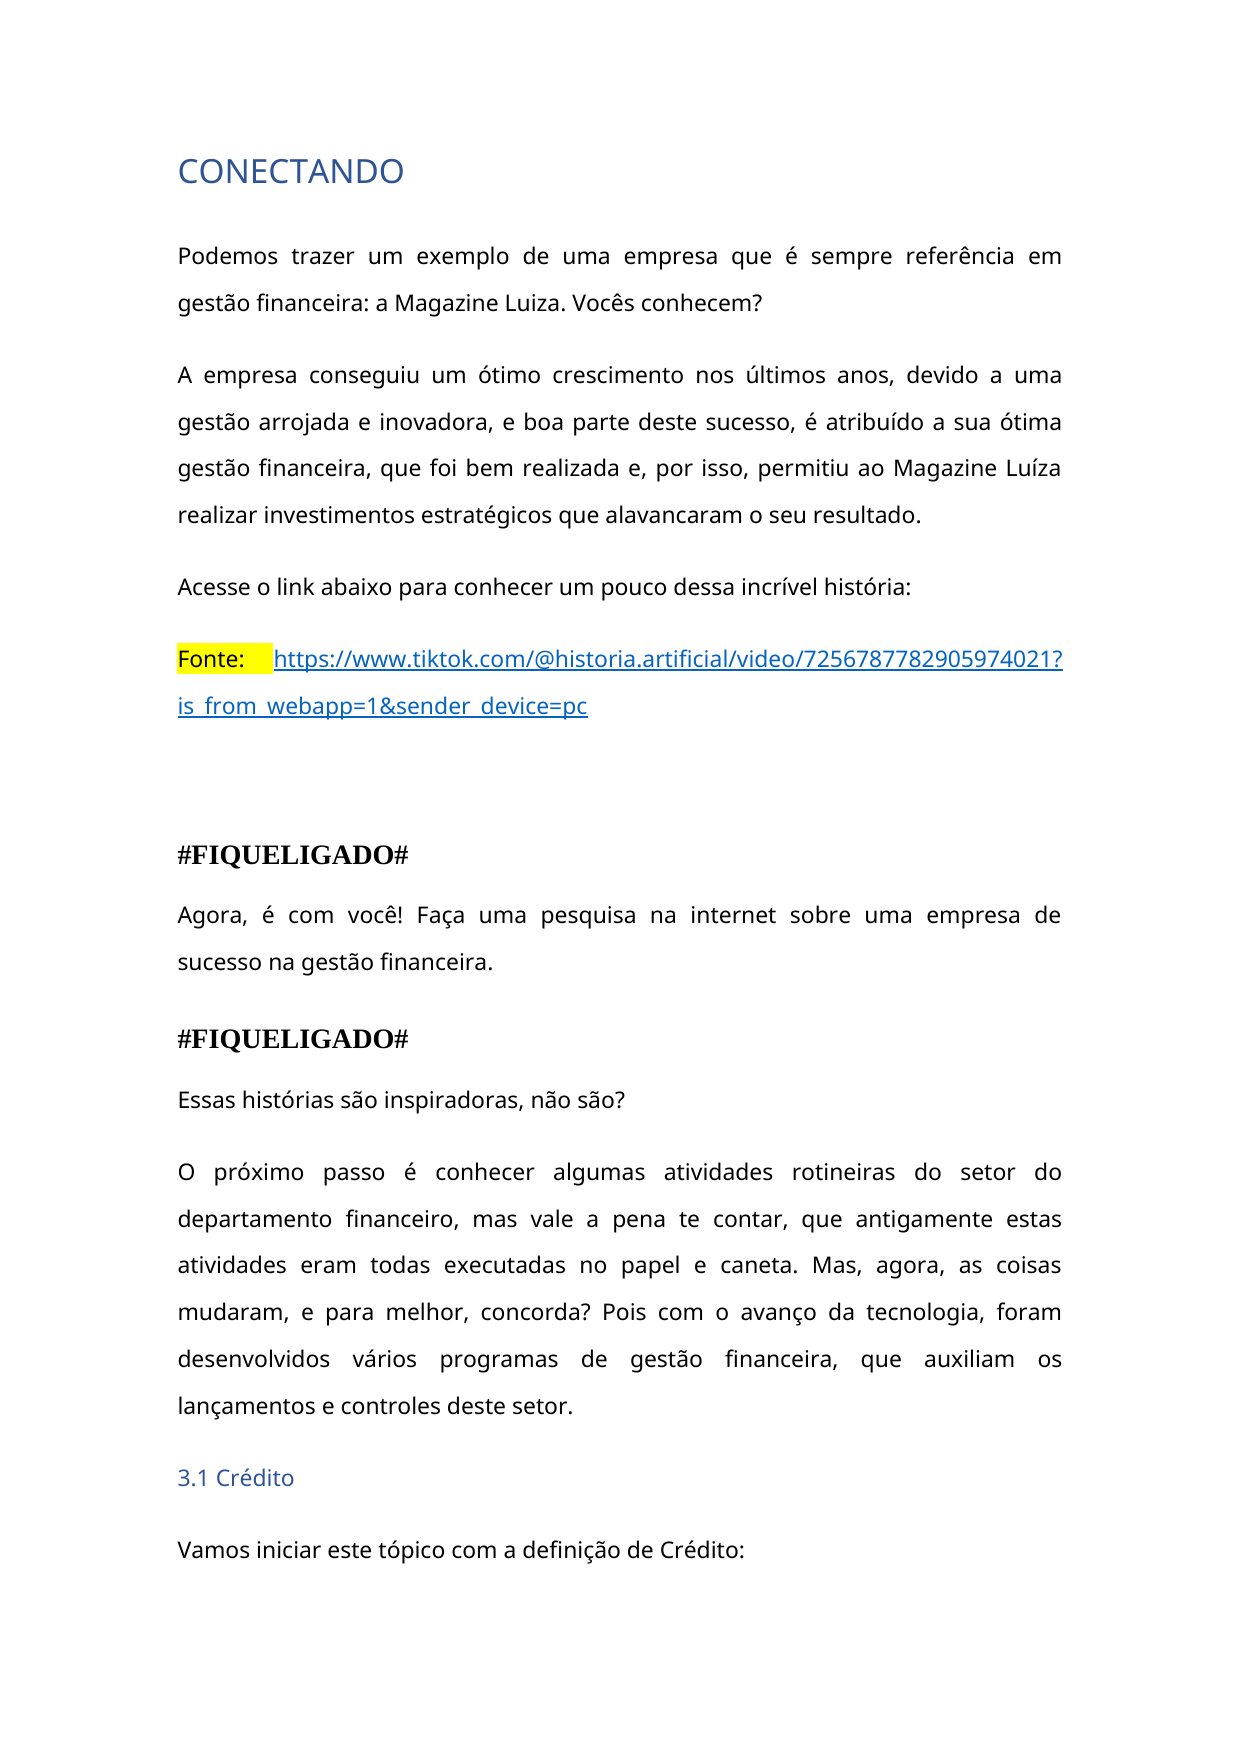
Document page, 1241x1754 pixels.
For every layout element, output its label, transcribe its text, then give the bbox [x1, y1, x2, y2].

text Podemos trazer um exemplo de uma empresa que é sempre referência em gestão financeira: a Magazine Luiza. Vocês conhecem? [177, 240, 1063, 318]
subtitle #FIQUELIGADO# [177, 838, 1063, 870]
text Acesse o link abaixo para conhecer um pouco dessa incrível história: [177, 571, 1063, 602]
subtitle CONECTANDO [177, 148, 1063, 193]
text Essas histórias são inspiradoras, não são? [177, 1084, 1063, 1115]
text Fonte: https://www.tiktok.com/@historia.artificial/video/7256787782905974021?is_from_webapp=1&sender_device=pc [273, 643, 1063, 669]
text O próximo passo é conhecer algumas atividades rotineiras do setor do departamento financeiro, mas vale a pena te contar, que antigamente estas atividades eram todas executadas no papel e caneta. Mas, agora, as coisas mudaram, e para melhor, concorda? Pois com o avanço da tecnologia, foram desenvolvidos vários programas de gestão financeira, que auxiliam os lançamentos e controles deste setor. [177, 1156, 1063, 1421]
text Fonte: https://www.tiktok.com/@historia.artificial/video/7256787782905974021?is_from_webapp=1&sender_device=pc [177, 670, 1063, 721]
text Vamos iniciar este tópico com a definição de Crédito: [177, 1534, 1063, 1565]
text Agora, é com você! Faça uma pesquisa na internet sobre uma empresa de sucesso na gestão financeira. [177, 899, 1063, 977]
subtitle #FIQUELIGADO# [177, 1022, 1063, 1055]
subtitle 3.1 Crédito [177, 1462, 1063, 1493]
text A empresa conseguiu um ótimo crescimento nos últimos anos, devido a uma gestão arrojada e inovadora, e boa parte deste sucesso, é atribuído a sua ótima gestão financeira, que foi bem realizada e, por isso, permitiu ao Magazine Luíza realizar investimentos estratégicos que alavancaram o seu resultado. [177, 359, 1063, 531]
